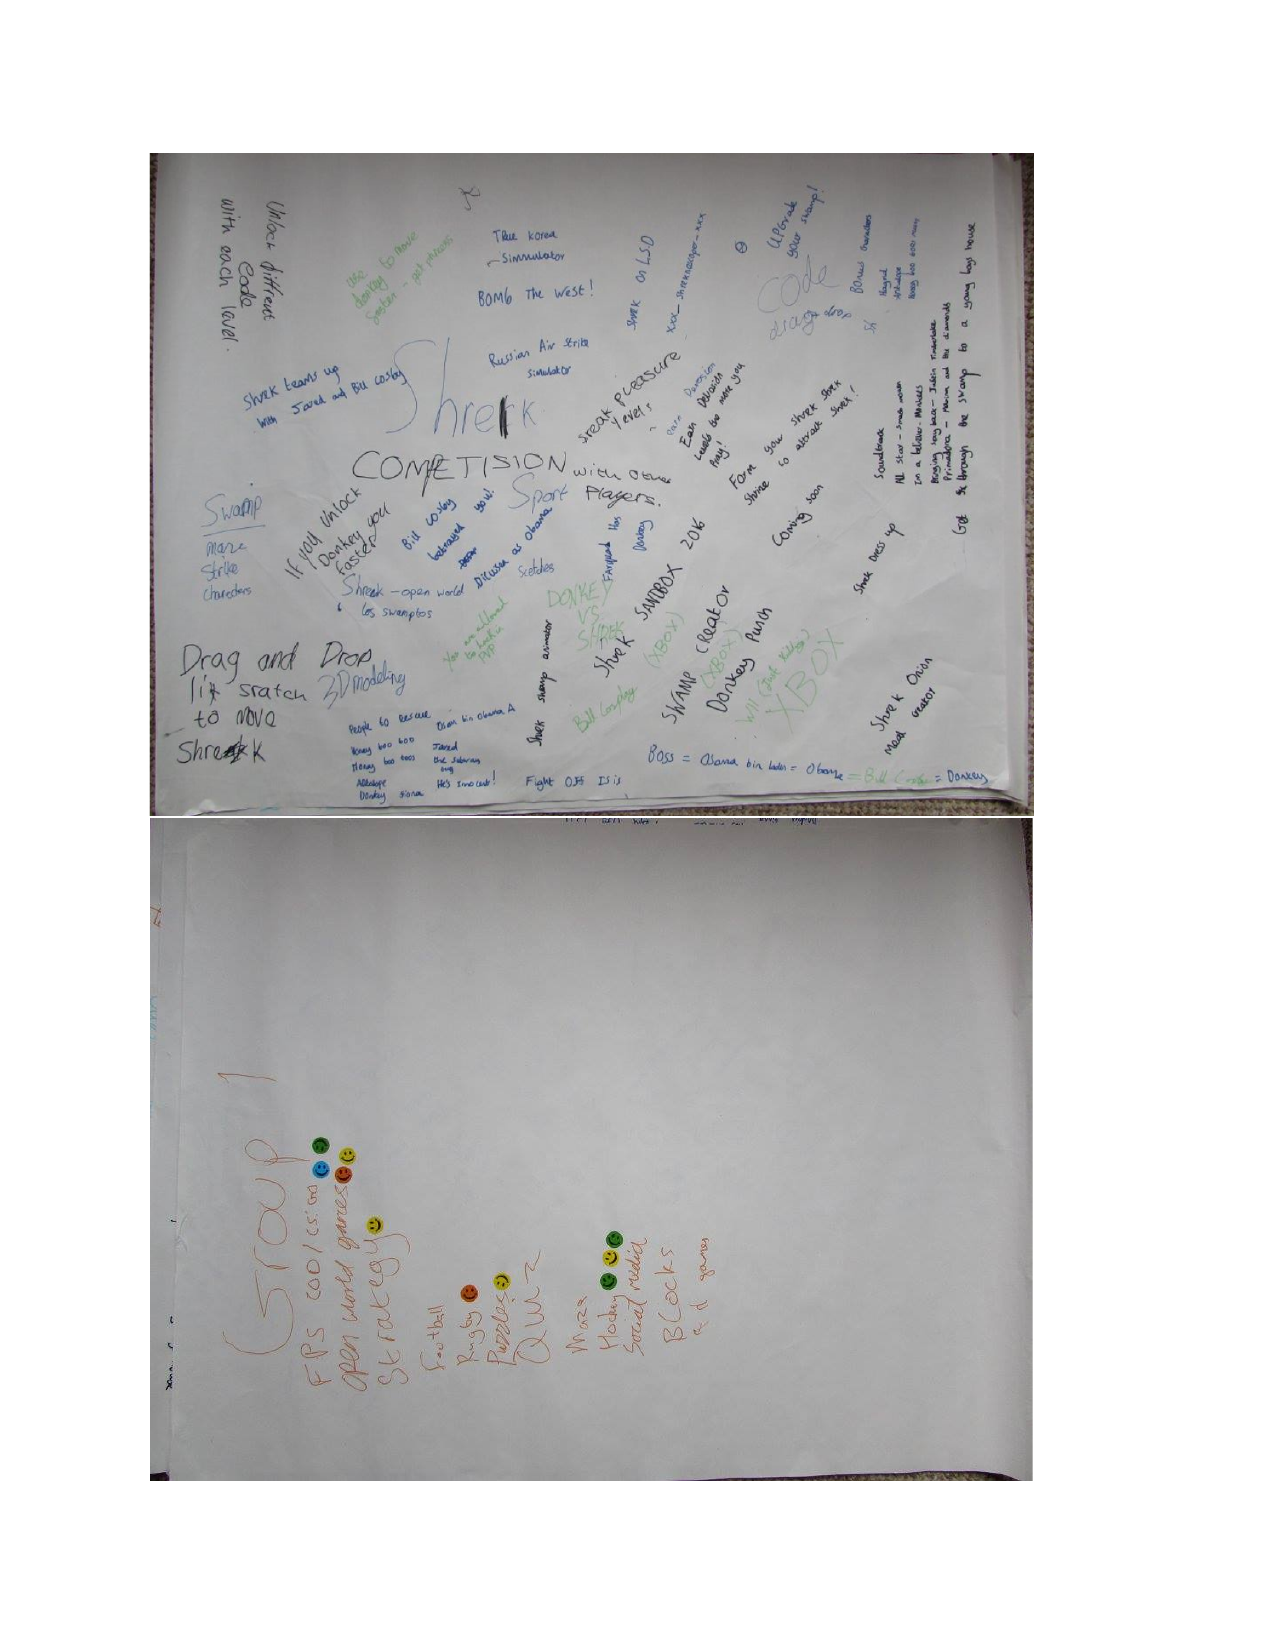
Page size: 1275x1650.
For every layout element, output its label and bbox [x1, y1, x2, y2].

picture [151, 153, 1033, 816]
picture [150, 818, 1033, 1481]
